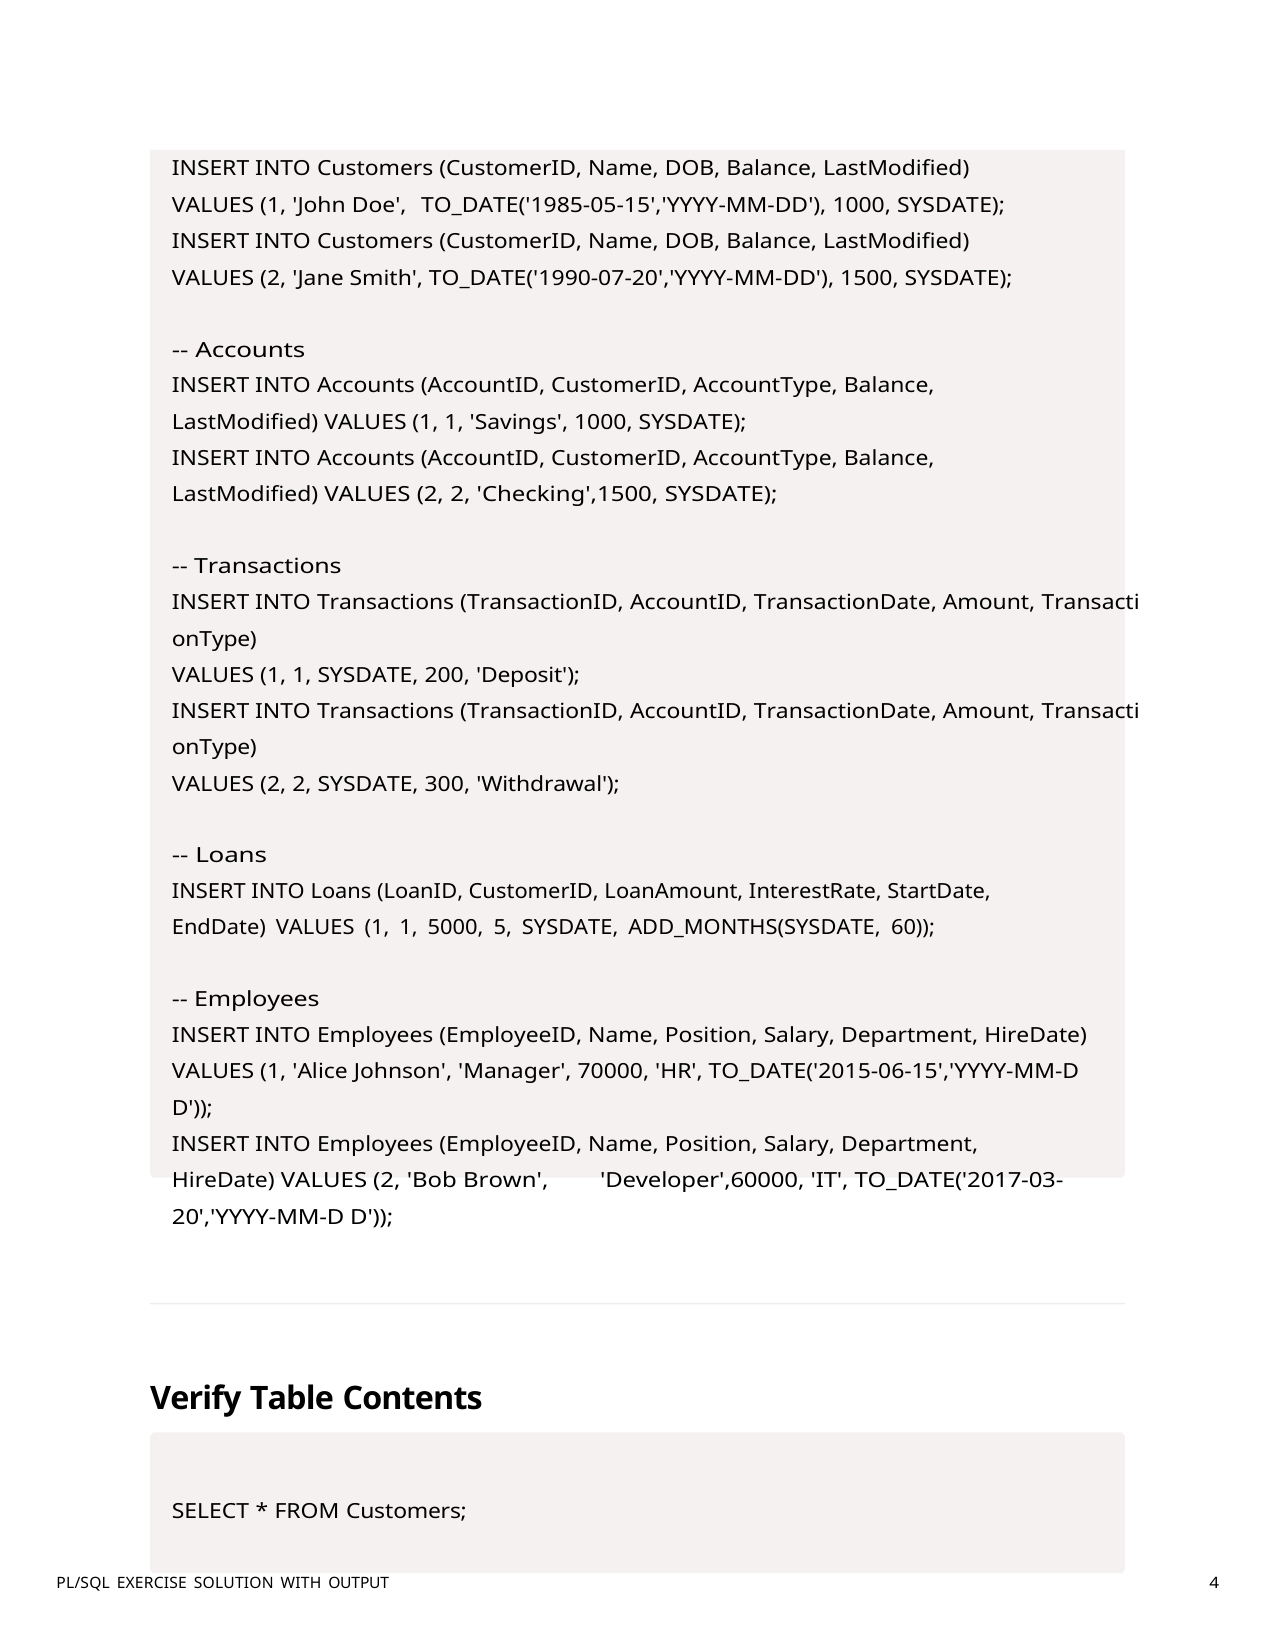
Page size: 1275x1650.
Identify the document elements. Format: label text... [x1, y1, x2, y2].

text INSERT INTO Customers (CustomerID, Name, DOB, Balance, LastModified) VALUES (1, 'John Doe', TO_DATE('1985-05-15','YYYY-MM-DD'), 1000, SYSDATE); [172, 153, 1011, 218]
text INSERT INTO Transactions (TransactionID, AccountID, TransactionDate, Amount, Transacti onType) [172, 696, 1162, 761]
text -- Accounts [172, 335, 1162, 363]
text INSERT INTO Employees (EmployeeID, Name, Position, Salary, Department, HireDate) VALUES (2, 'Bob Brown', 'Developer',60000, 'IT', TO_DATE('2017-03-20','YYYY-MM-D D')); [172, 1129, 1076, 1230]
text INSERT INTO Customers (CustomerID, Name, DOB, Balance, LastModified) VALUES (2, 'Jane Smith', TO_DATE('1990-07-20','YYYY-MM-DD'), 1500, SYSDATE); [172, 226, 1015, 291]
text VALUES (2, 2, SYSDATE, 300, 'Withdrawal'); [172, 769, 1162, 797]
text VALUES (1, 1, SYSDATE, 200, 'Deposit'); [172, 660, 1162, 688]
text -- Loans [172, 840, 1162, 868]
text INSERT INTO Employees (EmployeeID, Name, Position, Salary, Department, HireDate) VALUES (1, 'Alice Johnson', 'Manager', 70000, 'HR', TO_DATE('2015-06-15','YYYY-MM-D D')); [172, 1020, 1103, 1121]
text -- Employees [172, 984, 1162, 1013]
text INSERT INTO Loans (LoanID, CustomerID, LoanAmount, InterestRate, StartDate, EndDate) VALUES (1, 1, 5000, 5, SYSDATE, ADD_MONTHS(SYSDATE, 60)); [172, 876, 1062, 941]
text INSERT INTO Accounts (AccountID, CustomerID, AccountType, Balance, LastModified) VALUES (2, 2, 'Checking',1500, SYSDATE); [172, 443, 1062, 508]
subtitle Verify Table Contents [150, 1375, 1162, 1419]
text INSERT INTO Accounts (AccountID, CustomerID, AccountType, Balance, LastModified) VALUES (1, 1, 'Savings', 1000, SYSDATE); [172, 370, 1062, 435]
text INSERT INTO Transactions (TransactionID, AccountID, TransactionDate, Amount, Transacti onType) [172, 587, 1162, 652]
text -- Transactions [172, 552, 1162, 580]
